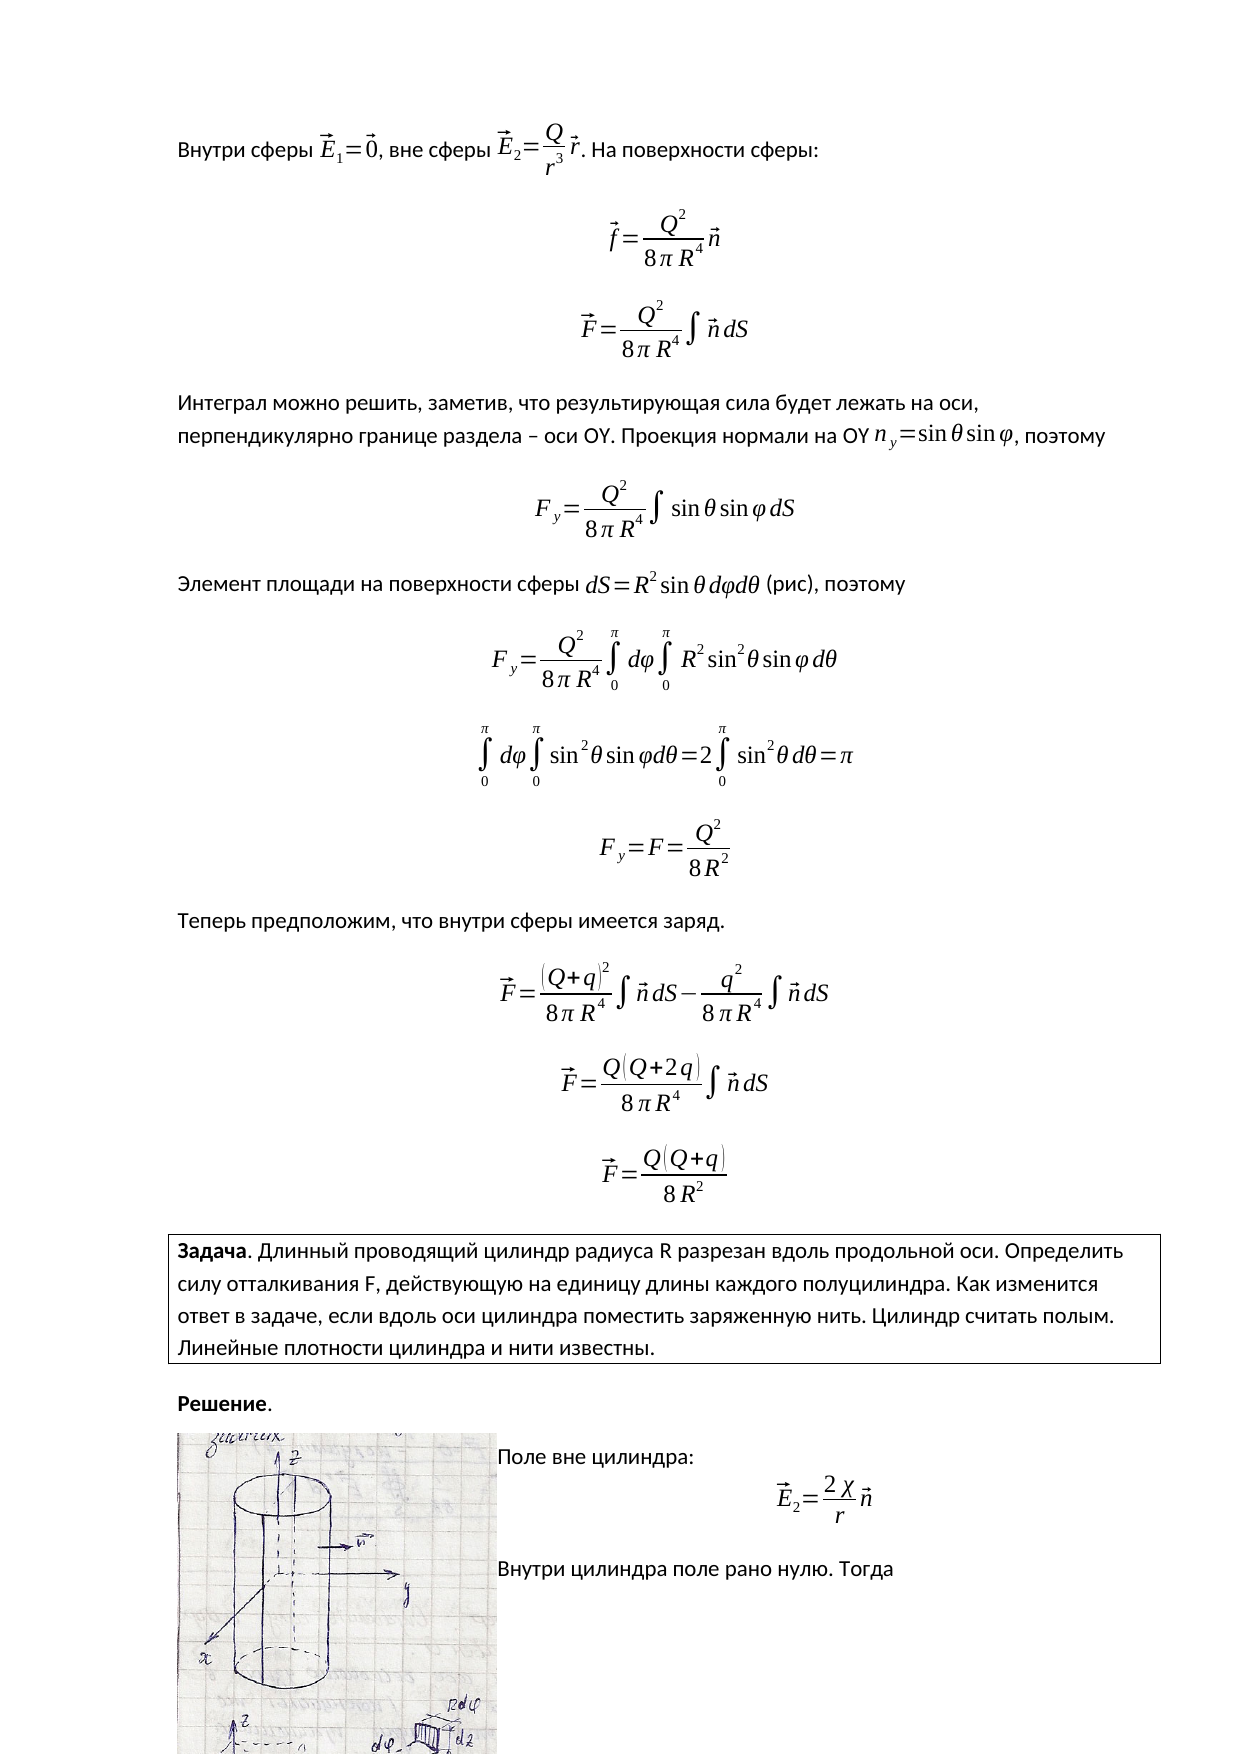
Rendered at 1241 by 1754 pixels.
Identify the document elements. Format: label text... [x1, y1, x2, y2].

text Внутри сферы , вне сферы . На поверхности сферы: [177, 118, 1152, 181]
text Теперь предположим, что внутри сферы имеется заряд. [177, 906, 1152, 934]
picture [177, 1433, 497, 1442]
text Задача. Длинный проводящий цилиндр радиуса R разрезан вдоль продольной оси. Определить силу отталкивания F, действующую на единицу длины каждого полуцилиндра. Как изменится ответ в задаче, если вдоль оси цилиндра поместить заряженную нить. Цилиндр считать полым. Линейные плотности цилиндра и нити известны. [169, 1235, 1160, 1363]
text Элемент площади на поверхности сферы (рис), поэтому [177, 567, 1152, 598]
text Внутри цилиндра поле рано нулю. Тогда [177, 1554, 1152, 1582]
picture [177, 1582, 497, 1754]
text Интеграл можно решить, заметив, что результирующая сила будет лежать на оси, перпендикулярно границе раздела – оси OY. Проекция нормали на OY , поэтому [177, 388, 1152, 451]
picture [177, 1470, 497, 1554]
text Решение. [177, 1389, 1152, 1417]
text Поле вне цилиндра: [177, 1442, 1152, 1470]
